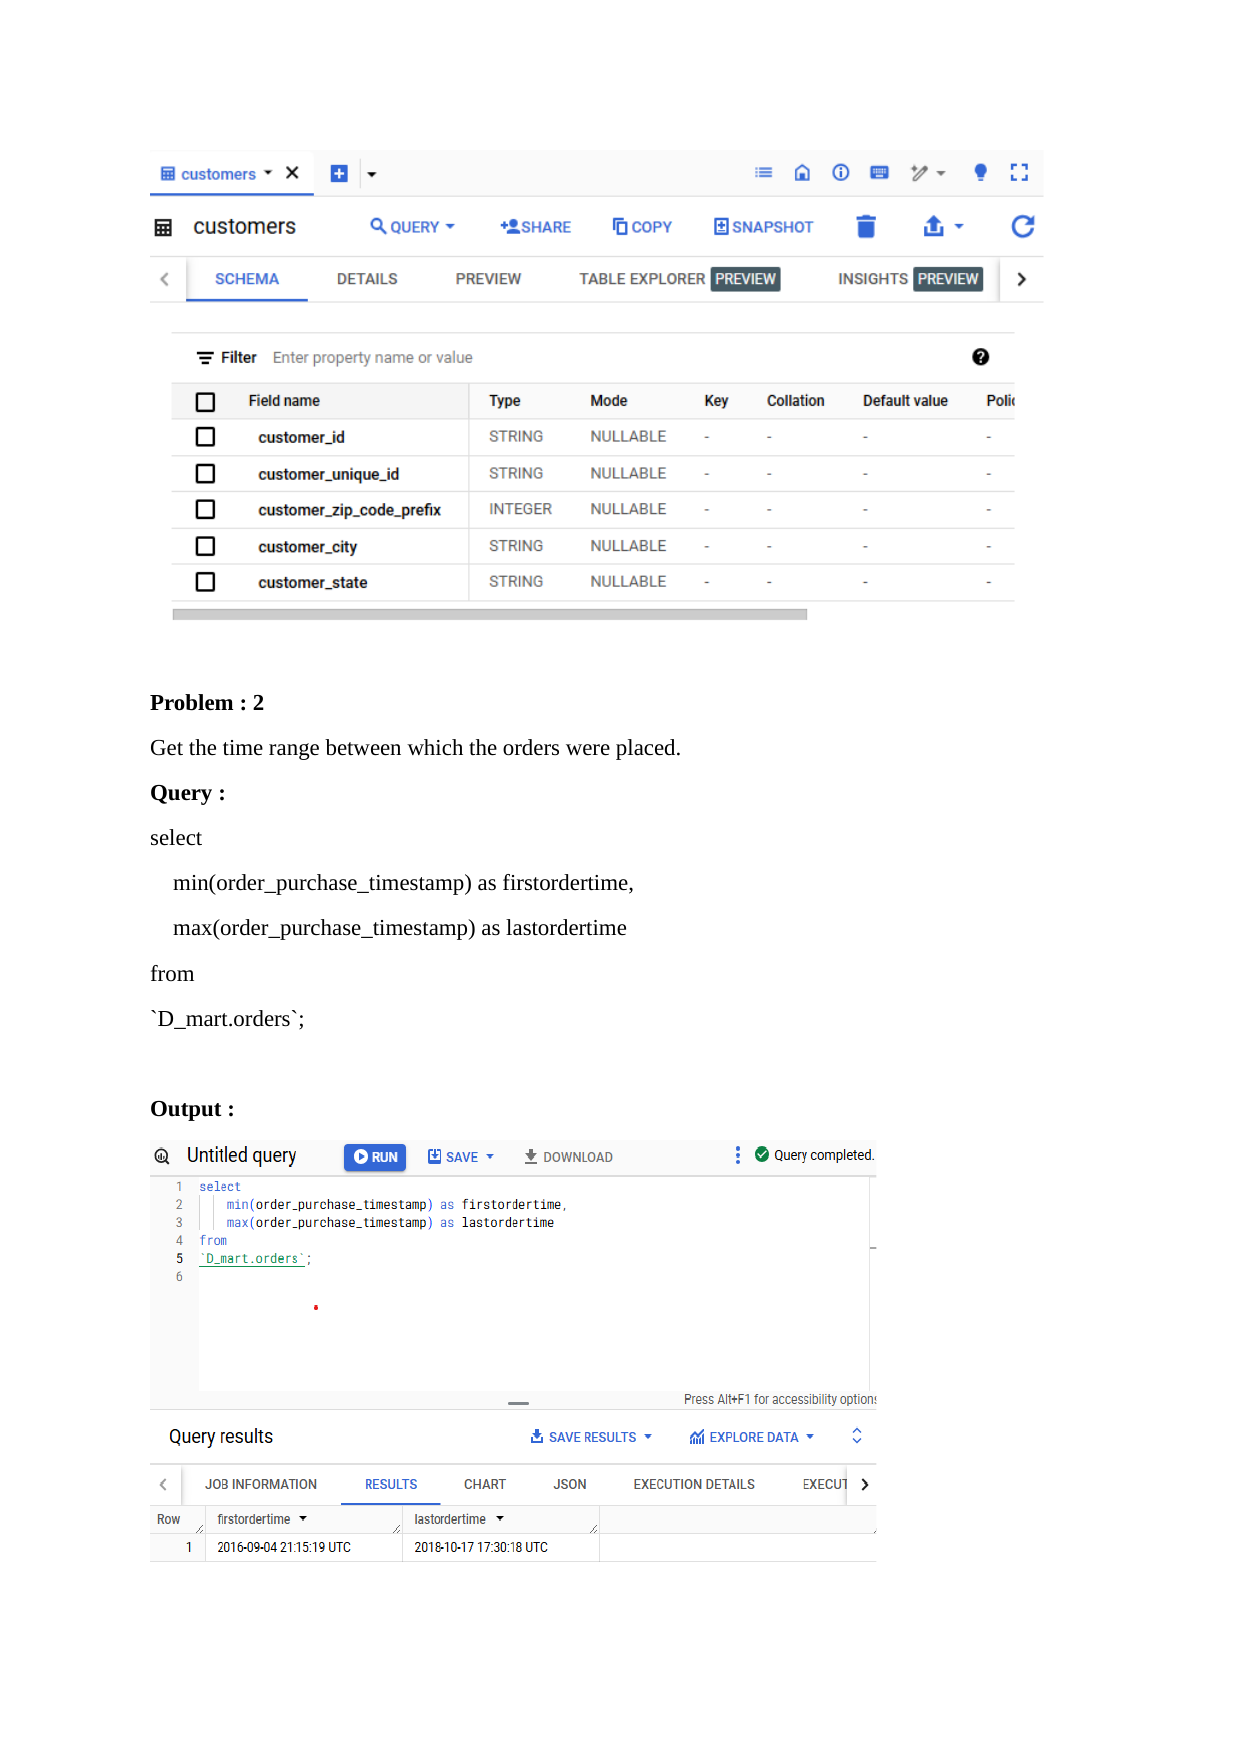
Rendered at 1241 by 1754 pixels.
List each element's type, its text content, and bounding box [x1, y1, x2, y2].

picture [150, 150, 1046, 625]
text from [150, 959, 1090, 986]
text `D_mart.orders`; [150, 1005, 1090, 1031]
text Output : [150, 1095, 1090, 1121]
picture [150, 1140, 877, 1576]
text select [150, 824, 1090, 851]
text Get the time range between which the orders were placed. [150, 734, 1090, 760]
text Query : [150, 779, 1090, 806]
text Problem : 2 [150, 689, 1090, 715]
text min(order_purchase_timestamp) as firstordertime, [150, 869, 1090, 896]
text max(order_purchase_timestamp) as lastordertime [150, 914, 1090, 941]
